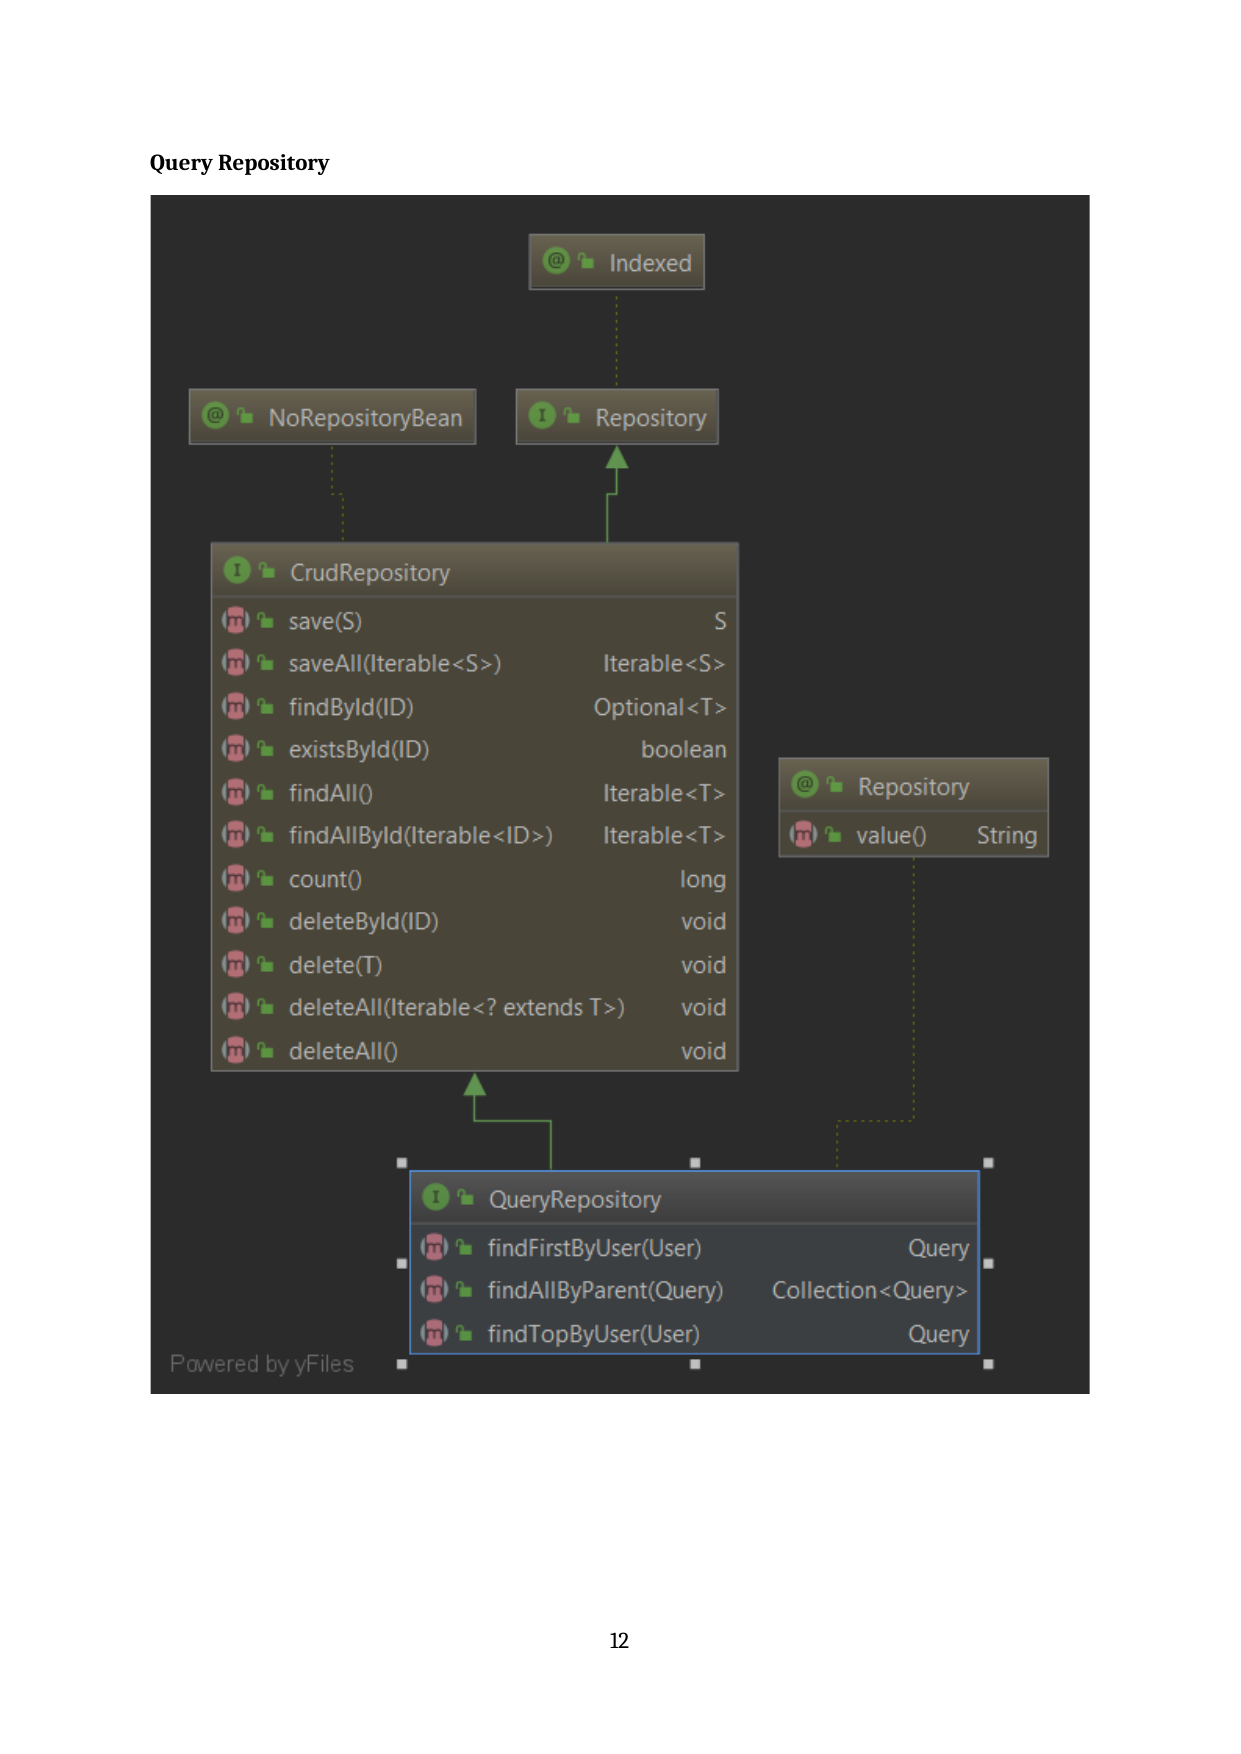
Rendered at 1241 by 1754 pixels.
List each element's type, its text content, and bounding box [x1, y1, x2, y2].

picture [150, 195, 1090, 1394]
text Query Repository [150, 150, 1090, 176]
